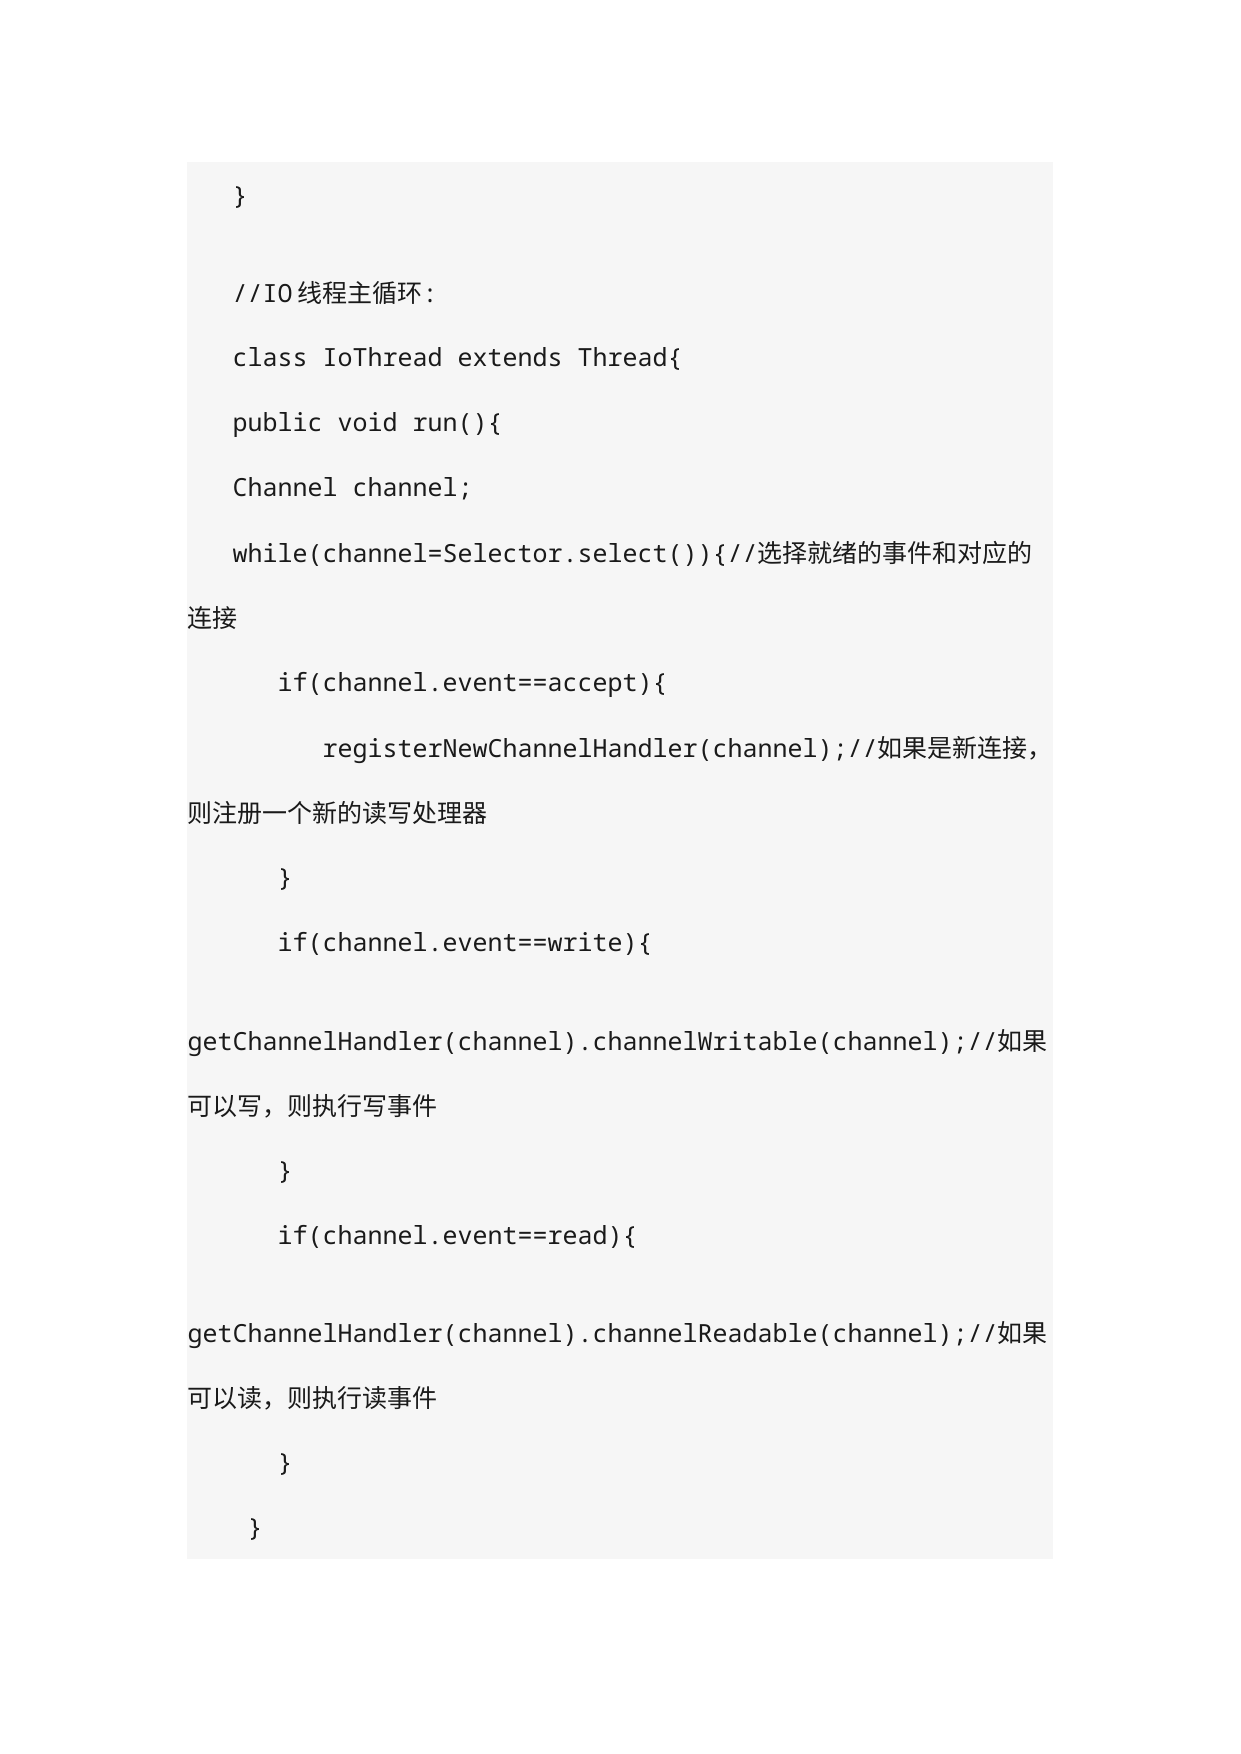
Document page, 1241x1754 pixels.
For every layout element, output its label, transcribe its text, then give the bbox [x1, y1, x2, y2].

text public void run(){ [187, 389, 1053, 454]
text getChannelHandler(channel).channelWritable(channel);//如果可以写，则执行写事件 [187, 974, 1053, 1137]
text } [187, 162, 1053, 227]
text } [187, 844, 1053, 909]
text //IO线程主循环: [187, 259, 1053, 324]
text if(channel.event==accept){ [187, 649, 1053, 714]
text if(channel.event==read){ [187, 1202, 1053, 1267]
text getChannelHandler(channel).channelReadable(channel);//如果可以读，则执行读事件 [187, 1267, 1053, 1429]
text if(channel.event==write){ [187, 909, 1053, 974]
text class IoThread extends Thread{ [187, 324, 1053, 389]
text registerNewChannelHandler(channel);//如果是新连接，则注册一个新的读写处理器 [187, 714, 1053, 844]
text } [187, 1137, 1053, 1202]
text } [187, 1494, 1053, 1559]
text Channel channel; [187, 454, 1053, 519]
text while(channel=Selector.select()){//选择就绪的事件和对应的连接 [187, 519, 1053, 649]
text } [187, 1429, 1053, 1494]
